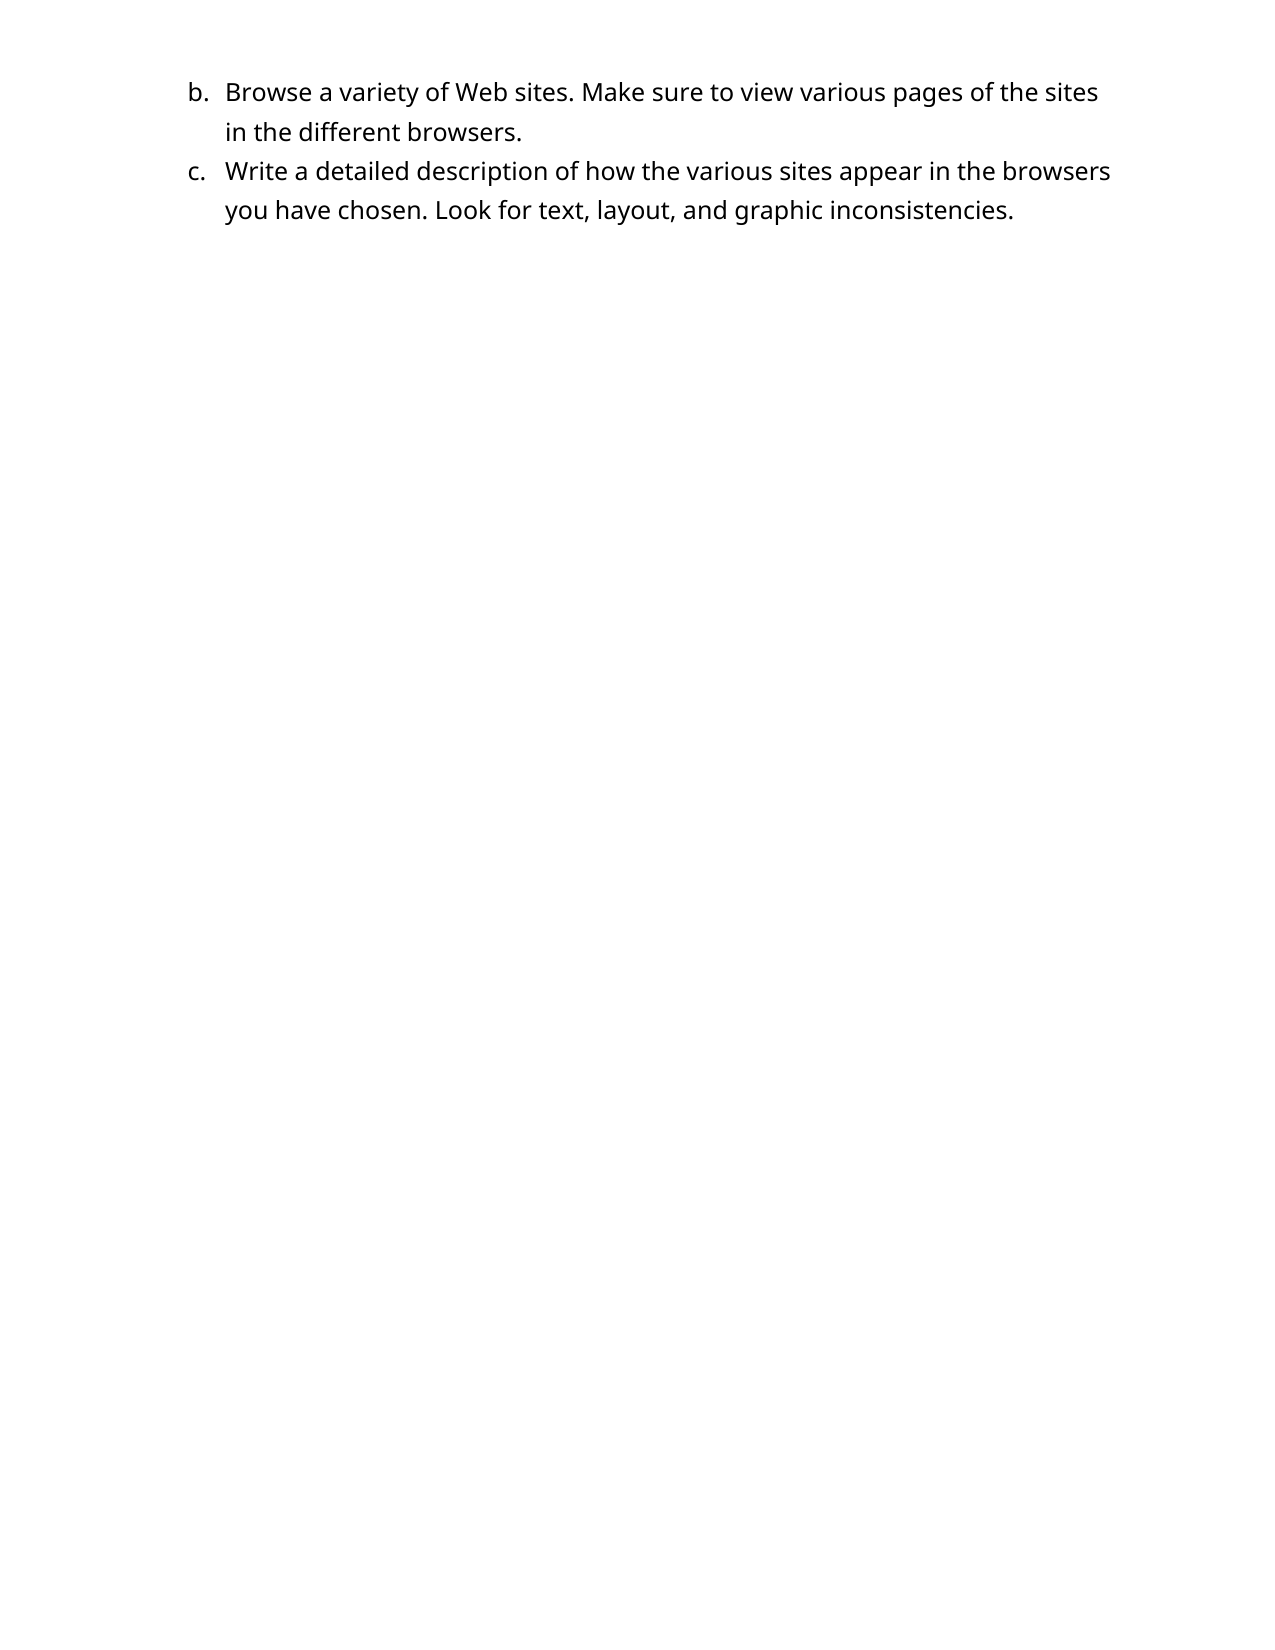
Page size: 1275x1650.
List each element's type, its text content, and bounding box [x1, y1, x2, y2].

list Browse a variety of Web sites. Make sure to view various pages of the sites in the different browsers. [187, 75, 1125, 148]
list Write a detailed description of how the various sites appear in the browsers you have chosen. Look for text, layout, and graphic inconsistencies. [187, 153, 1125, 227]
